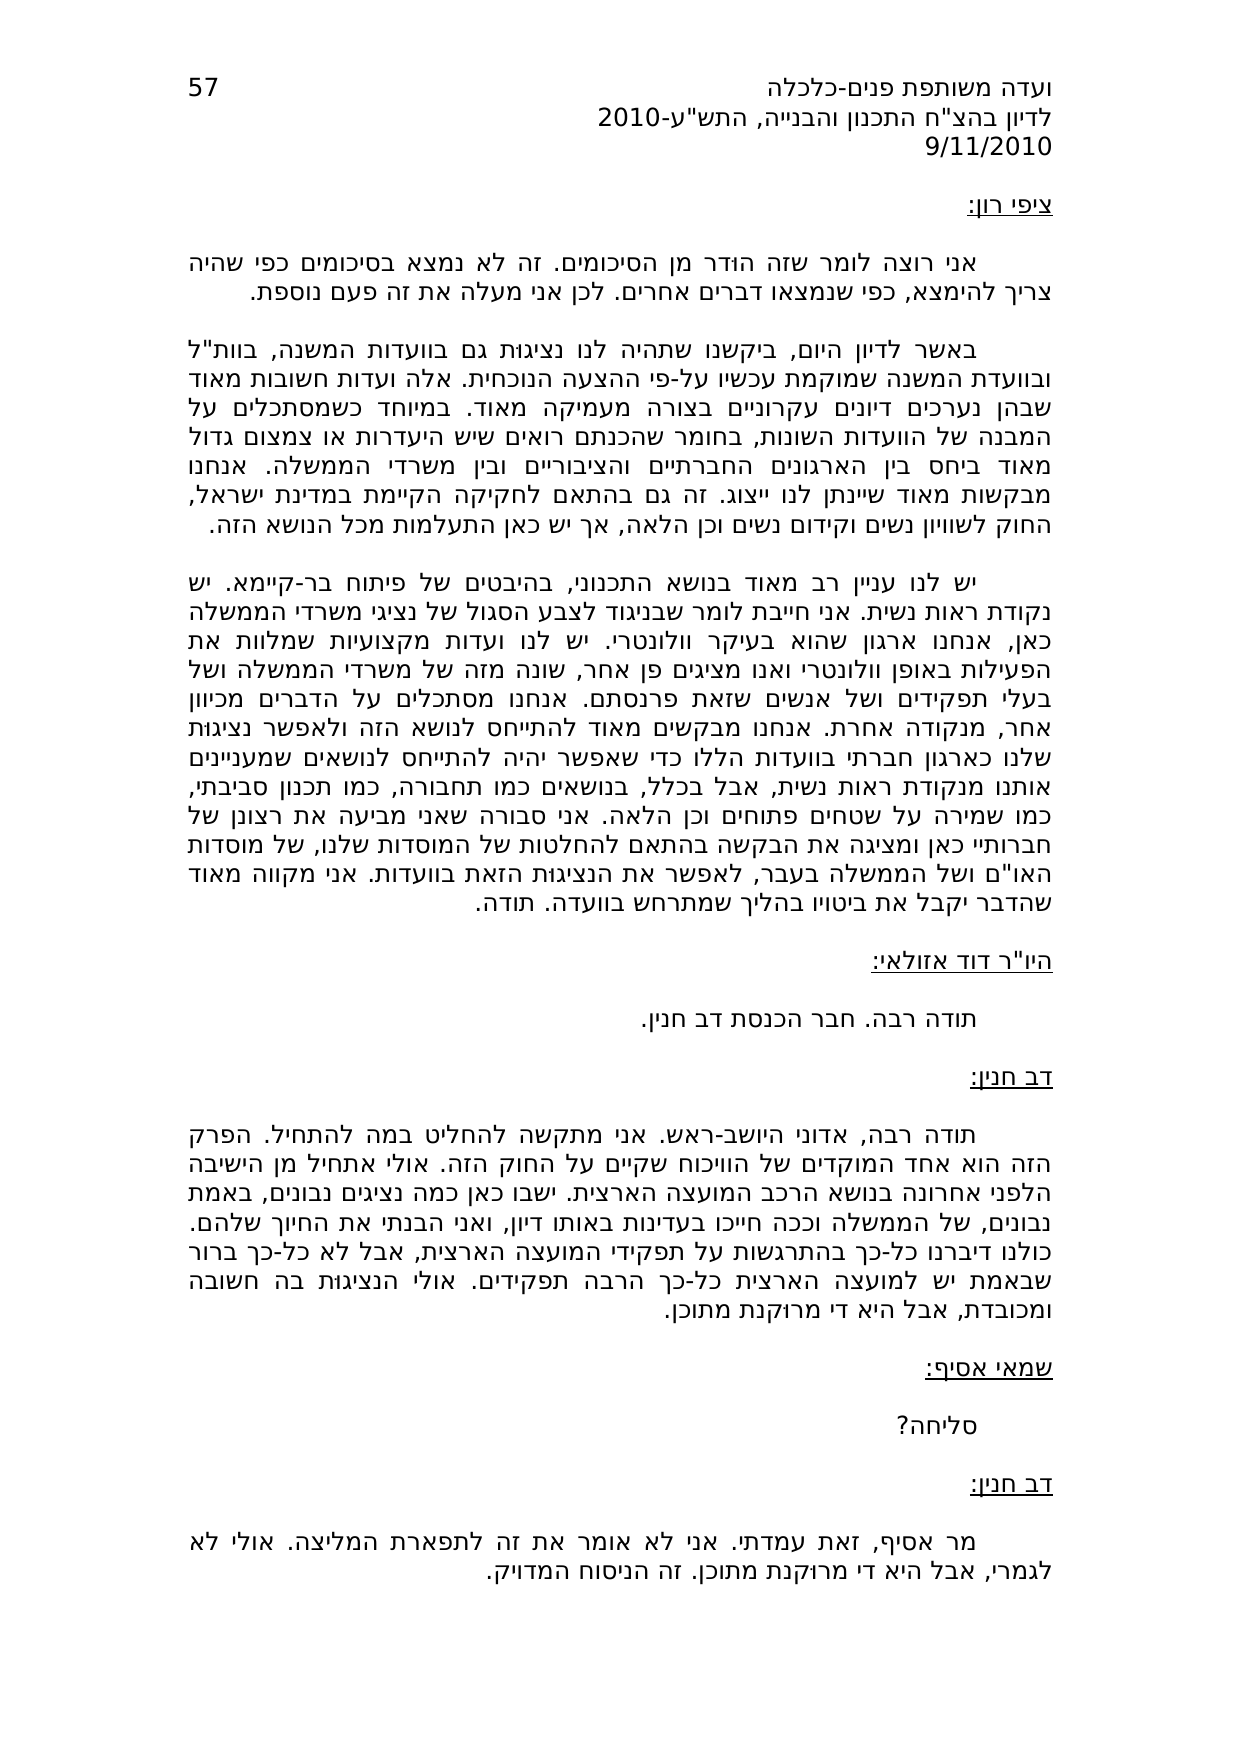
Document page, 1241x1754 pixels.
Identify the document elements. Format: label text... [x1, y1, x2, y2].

text סליחה? [187, 1411, 1053, 1440]
text מר אסיף, זאת עמדתי. אני לא אומר את זה לתפארת המליצה. אולי לא לגמרי, אבל היא די מרוּקנת מתוכן. זה הניסוח המדויק. [187, 1527, 1053, 1585]
text דב חנין: [187, 1062, 1053, 1091]
text יש לנו עניין רב מאוד בנושא התכנוני, בהיבטים של פיתוח בר-קיימא. יש נקודת ראות נשית. אני חייבת לומר שבניגוד לצבע הסגול של נציגי משרדי הממשלה כאן, אנחנו ארגון שהוא בעיקר וולונטרי. יש לנו ועדות מקצועיות שמלוות את הפעילות באופן וולונטרי ואנו מציגים פן אחר, שונה מזה של משרדי הממשלה ושל בעלי תפקידים ושל אנשים שזאת פרנסתם. אנחנו מסתכלים על הדברים מכיוון אחר, מנקודה אחרת. אנחנו מבקשים מאוד להתייחס לנושא הזה ולאפשר נציגוּת שלנו כארגון חברתי בוועדות הללו כדי שאפשר יהיה להתייחס לנושאים שמעניינים אותנו מנקודת ראות נשית, אבל בכלל, בנושאים כמו תחבורה, כמו תכנון סביבתי, כמו שמירה על שטחים פתוחים וכן הלאה. אני סבורה שאני מביעה את רצונן של חברותיי כאן ומציגה את הבקשה בהתאם להחלטות של המוסדות שלנו, של מוסדות האו"ם ושל הממשלה בעבר, לאפשר את הנציגוּת הזאת בוועדות. אני מקווה מאוד שהדבר יקבל את ביטויו בהליך שמתרחש בוועדה. תודה. [187, 568, 1053, 918]
text דב חנין: [187, 1469, 1053, 1498]
text שמאי אסיף: [187, 1353, 1053, 1382]
text ציפי רון: [187, 190, 1053, 219]
text היו"ר דוד אזולאי: [187, 946, 1053, 976]
text אני רוצה לומר שזה הוּדר מן הסיכומים. זה לא נמצא בסיכומים כפי שהיה צריך להימצא, כפי שנמצאו דברים אחרים. לכן אני מעלה את זה פעם נוספת. [187, 248, 1053, 306]
text תודה רבה, אדוני היושב-ראש. אני מתקשה להחליט במה להתחיל. הפרק הזה הוא אחד המוקדים של הוויכוח שקיים על החוק הזה. אולי אתחיל מן הישיבה הלפני אחרונה בנושא הרכב המועצה הארצית. ישבו כאן כמה נציגים נבונים, באמת נבונים, של הממשלה וככה חייכו בעדינות באותו דיון, ואני הבנתי את החיוך שלהם. כולנו דיברנו כל-כך בהתרגשות על תפקידי המועצה הארצית, אבל לא כל-כך ברור שבאמת יש למועצה הארצית כל-כך הרבה תפקידים. אולי הנציגוּת בה חשובה ומכובדת, אבל היא די מרוּקנת מתוכן. [187, 1120, 1053, 1324]
text באשר לדיון היום, ביקשנו שתהיה לנו נציגוּת גם בוועדות המשנה, בוות"ל ובוועדת המשנה שמוקמת עכשיו על-פי ההצעה הנוכחית. אלה ועדות חשובות מאוד שבהן נערכים דיונים עקרוניים בצורה מעמיקה מאוד. במיוחד כשמסתכלים על המבנה של הוועדות השונות, בחומר שהכנתם רואים שיש היעדרות או צמצום גדול מאוד ביחס בין הארגונים החברתיים והציבוריים ובין משרדי הממשלה. אנחנו מבקשות מאוד שיינתן לנו ייצוג. זה גם בהתאם לחקיקה הקיימת במדינת ישראל, החוק לשוויון נשים וקידום נשים וכן הלאה, אך יש כאן התעלמות מכל הנושא הזה. [187, 335, 1053, 539]
text תודה רבה. חבר הכנסת דב חנין. [187, 1004, 1053, 1033]
